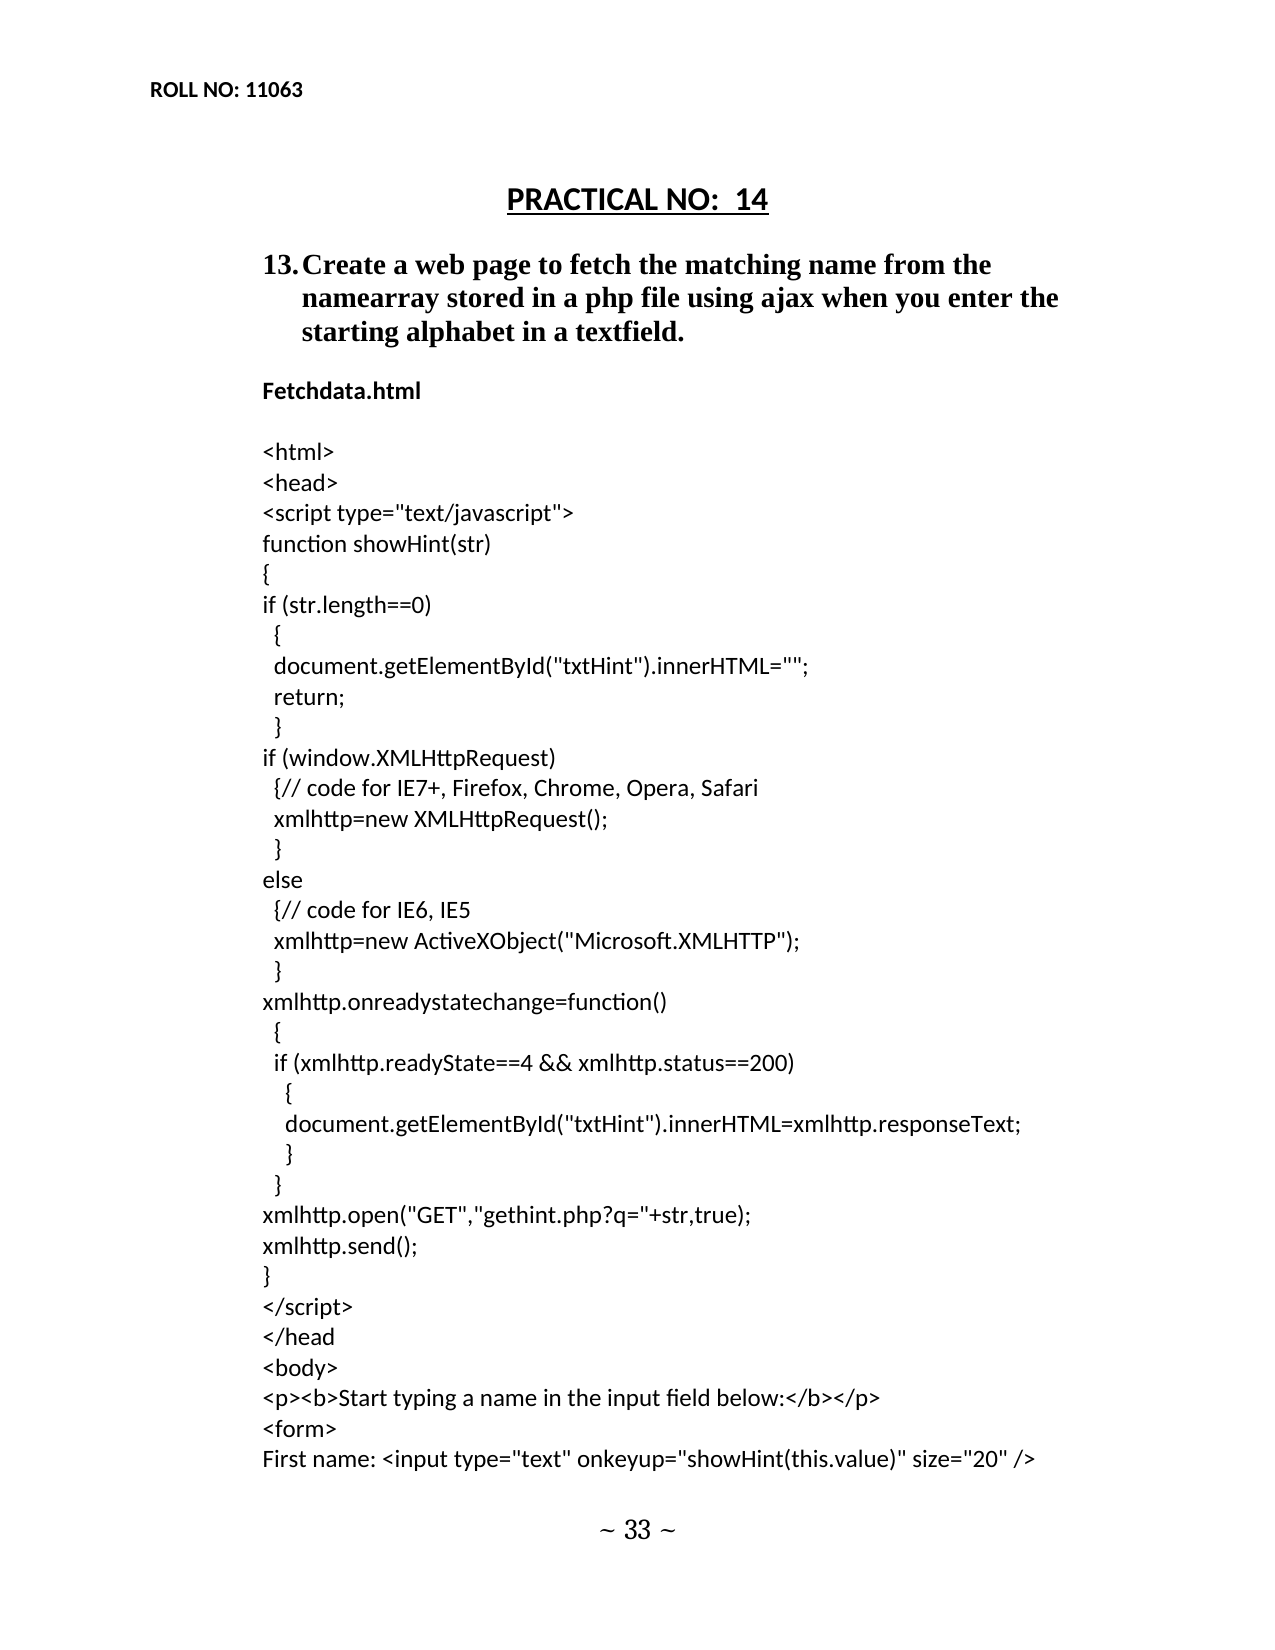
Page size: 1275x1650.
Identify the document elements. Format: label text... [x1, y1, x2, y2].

text </script> [262, 1291, 1125, 1322]
list Create a web page to fetch the matching name from the namearray stored in a php file using ajax when you enter the starting alphabet in a textfield. [262, 247, 1125, 347]
text <script type="text/javascript"> [262, 497, 1125, 528]
text { [262, 619, 1125, 650]
text if (str.length==0) [262, 589, 1125, 619]
text <form> [262, 1413, 1125, 1444]
text PRACTICAL NO: 14 [150, 178, 1125, 219]
text xmlhttp.send(); [262, 1230, 1125, 1261]
text if (xmlhttp.readyState==4 && xmlhttp.status==200) [262, 1047, 1125, 1077]
text <body> [262, 1352, 1125, 1383]
text xmlhttp.open("GET","gethint.php?q="+str,true); [262, 1199, 1125, 1230]
text {// code for IE7+, Firefox, Chrome, Opera, Safari [262, 772, 1125, 803]
text } [262, 955, 1125, 986]
text if (window.XMLHttpRequest) [262, 742, 1125, 772]
text } [262, 1169, 1125, 1199]
text function showHint(str) [262, 528, 1125, 558]
text else [262, 864, 1125, 894]
text xmlhttp=new ActiveXObject("Microsoft.XMLHTTP"); [262, 925, 1125, 955]
text First name: <input type="text" onkeyup="showHint(this.value)" size="20" /> [262, 1444, 1125, 1474]
text xmlhttp=new XMLHttpRequest(); [262, 803, 1125, 833]
text xmlhttp.onreadystatechange=function() [262, 986, 1125, 1016]
text } [262, 1261, 1125, 1291]
text </head [262, 1322, 1125, 1352]
text <head> [262, 467, 1125, 497]
text Fetchdata.html [262, 375, 1125, 406]
text return; [262, 681, 1125, 711]
text } [262, 833, 1125, 864]
text { [262, 558, 1125, 589]
text <p><b>Start typing a name in the input field below:</b></p> [262, 1383, 1125, 1413]
text } [262, 1138, 1125, 1169]
text document.getElementById("txtHint").innerHTML=""; [262, 650, 1125, 681]
text document.getElementById("txtHint").innerHTML=xmlhttp.responseText; [262, 1108, 1125, 1138]
text {// code for IE6, IE5 [262, 894, 1125, 925]
text <html> [262, 436, 1125, 467]
text { [262, 1016, 1125, 1047]
text { [262, 1077, 1125, 1108]
text } [262, 711, 1125, 742]
